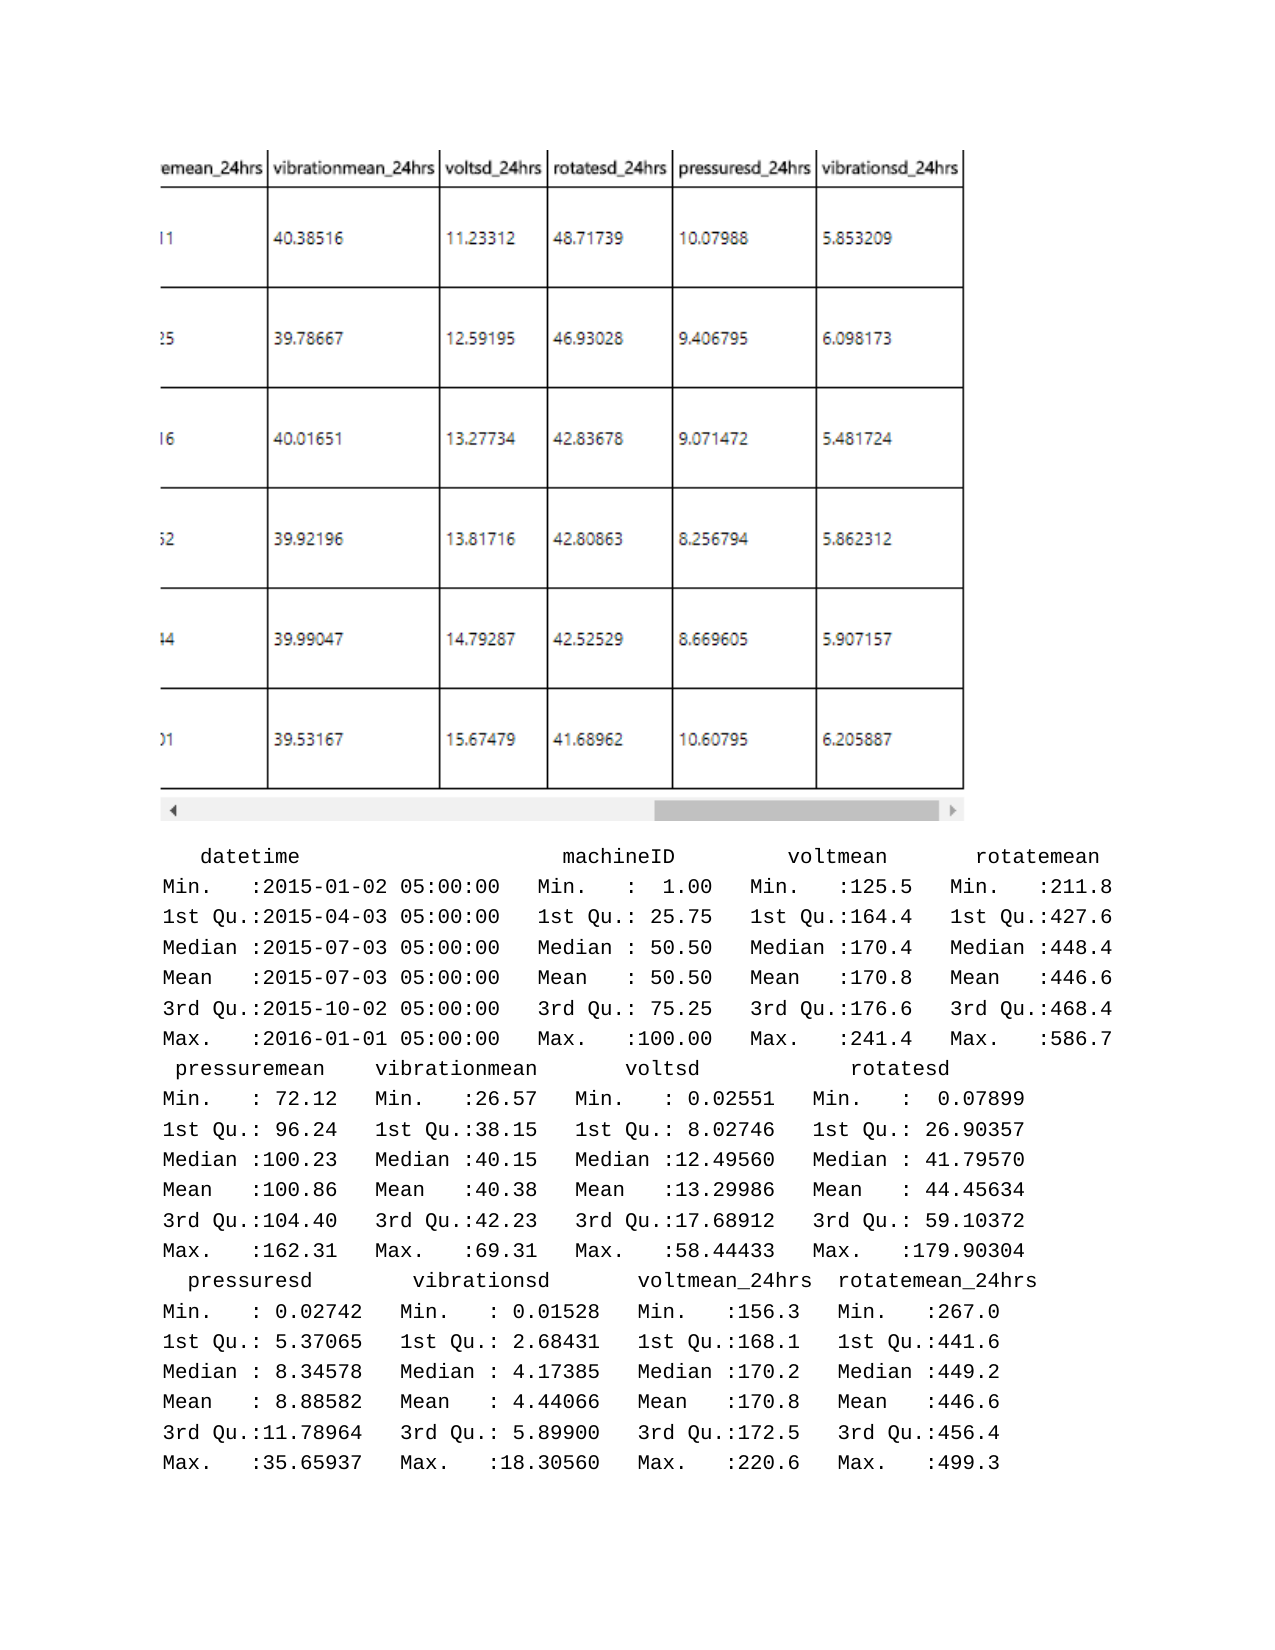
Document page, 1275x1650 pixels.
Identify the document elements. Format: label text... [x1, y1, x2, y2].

text Max. :35.65937 Max. :18.30560 Max. :220.6 Max. :499.3 [150, 1446, 1125, 1476]
text Median :2015-07-03 05:00:00 Median : 50.50 Median :170.4 Median :448.4 [150, 930, 1125, 961]
text Mean : 8.88582 Mean : 4.44066 Mean :170.8 Mean :446.6 [150, 1385, 1125, 1415]
text 1st Qu.: 5.37065 1st Qu.: 2.68431 1st Qu.:168.1 1st Qu.:441.6 [150, 1324, 1125, 1354]
text 1st Qu.:2015-04-03 05:00:00 1st Qu.: 25.75 1st Qu.:164.4 1st Qu.:427.6 [150, 900, 1125, 930]
text Min. : 72.12 Min. :26.57 Min. : 0.02551 Min. : 0.07899 [150, 1082, 1125, 1112]
text Mean :2015-07-03 05:00:00 Mean : 50.50 Mean :170.8 Mean :446.6 [150, 961, 1125, 991]
text 3rd Qu.:2015-10-02 05:00:00 3rd Qu.: 75.25 3rd Qu.:176.6 3rd Qu.:468.4 [150, 991, 1125, 1021]
picture [150, 150, 969, 821]
text pressuremean vibrationmean voltsd rotatesd [150, 1051, 1125, 1082]
text Median :100.23 Median :40.15 Median :12.49560 Median : 41.79570 [150, 1142, 1125, 1173]
text Min. :2015-01-02 05:00:00 Min. : 1.00 Min. :125.5 Min. :211.8 [150, 869, 1125, 900]
text 1st Qu.: 96.24 1st Qu.:38.15 1st Qu.: 8.02746 1st Qu.: 26.90357 [150, 1112, 1125, 1142]
text 3rd Qu.:104.40 3rd Qu.:42.23 3rd Qu.:17.68912 3rd Qu.: 59.10372 [150, 1203, 1125, 1233]
text Mean :100.86 Mean :40.38 Mean :13.29986 Mean : 44.45634 [150, 1173, 1125, 1203]
text Median : 8.34578 Median : 4.17385 Median :170.2 Median :449.2 [150, 1354, 1125, 1385]
text datetime machineID voltmean rotatemean [150, 839, 1125, 869]
text 3rd Qu.:11.78964 3rd Qu.: 5.89900 3rd Qu.:172.5 3rd Qu.:456.4 [150, 1415, 1125, 1446]
text pressuresd vibrationsd voltmean_24hrs rotatemean_24hrs [150, 1264, 1125, 1294]
text Min. : 0.02742 Min. : 0.01528 Min. :156.3 Min. :267.0 [150, 1294, 1125, 1324]
text Max. :162.31 Max. :69.31 Max. :58.44433 Max. :179.90304 [150, 1233, 1125, 1264]
text Max. :2016-01-01 05:00:00 Max. :100.00 Max. :241.4 Max. :586.7 [150, 1021, 1125, 1051]
